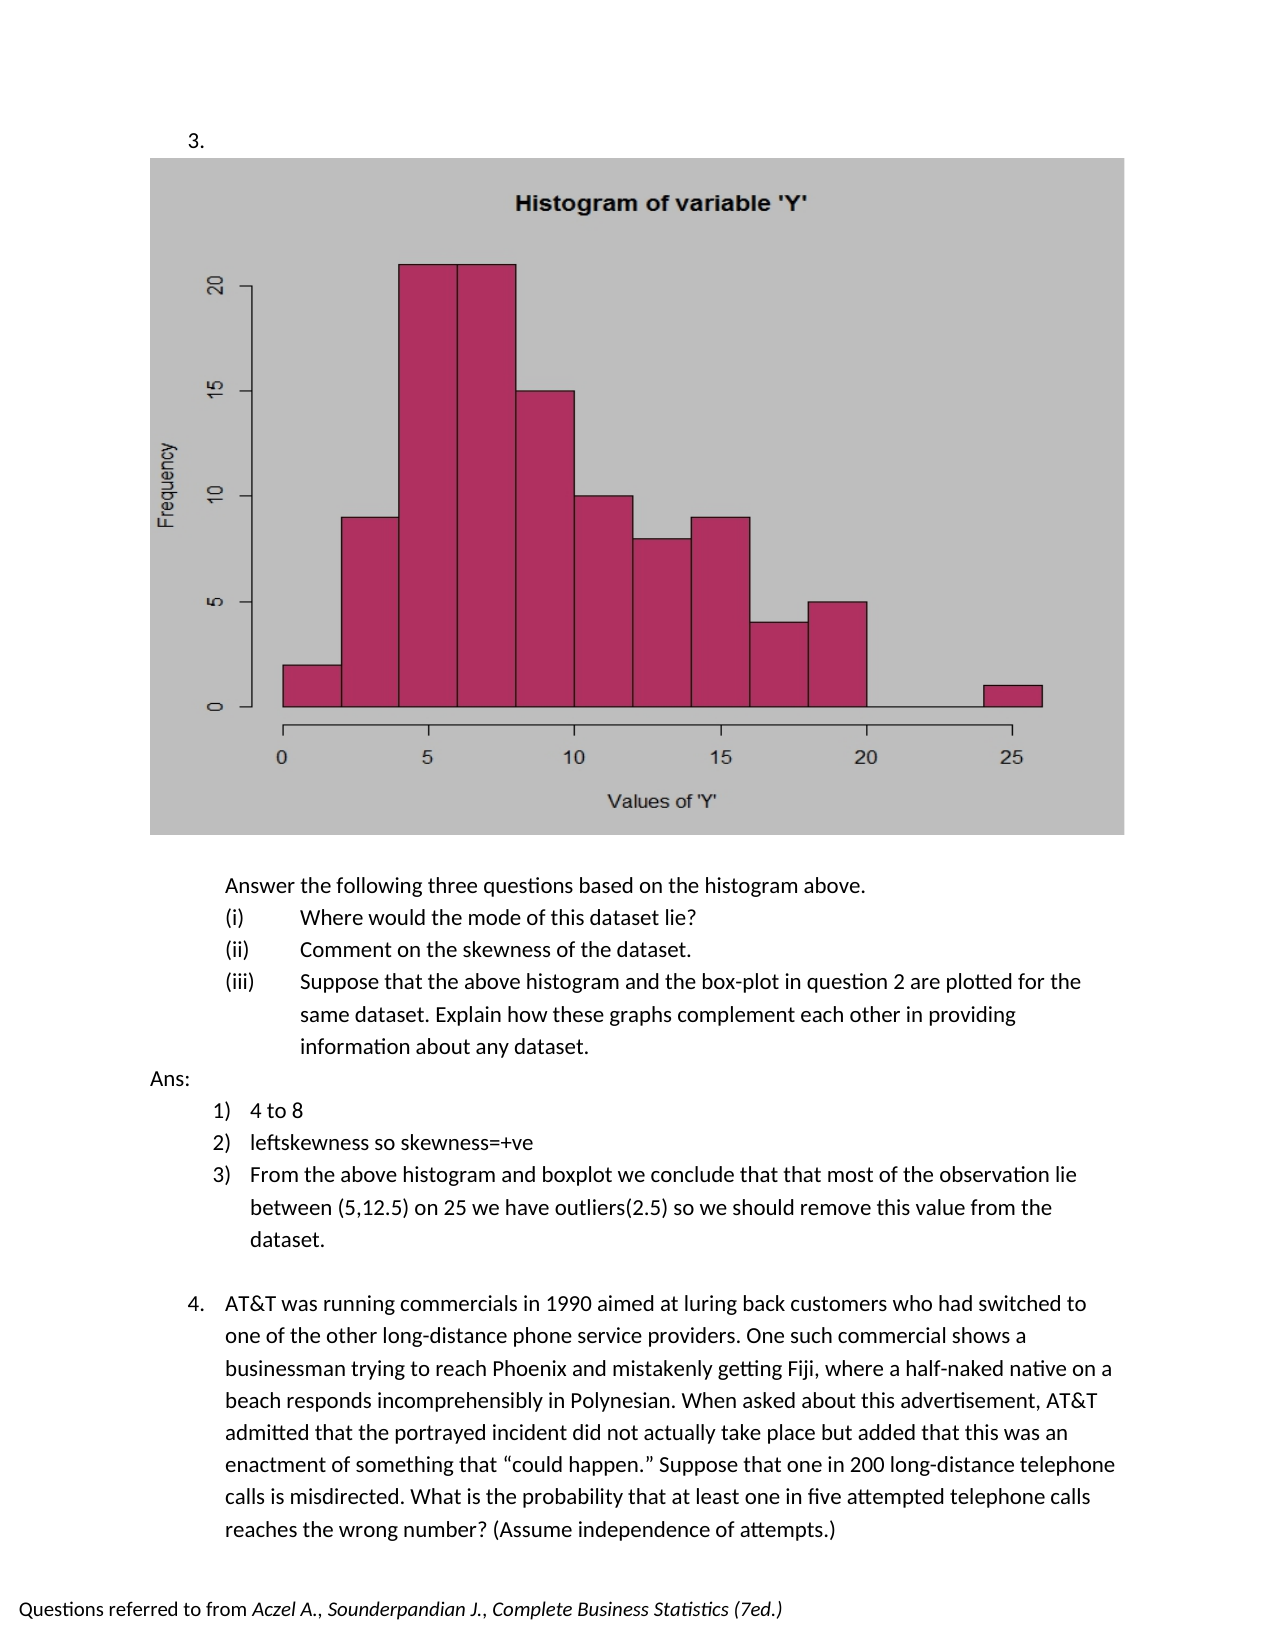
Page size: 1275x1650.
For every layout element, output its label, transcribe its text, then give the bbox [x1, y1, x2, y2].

list leftskewness so skewness=+ve [212, 1128, 1125, 1156]
list Where would the mode of this dataset lie? [225, 903, 1125, 931]
list 4 to 8 [212, 1096, 1125, 1124]
list Suppose that the above histogram and the box-plot in question 2 are plotted for the same dataset. Explain how these graphs complement each other in providing information about any dataset. [225, 967, 1125, 1060]
list Answer the following three questions based on the histogram above. [225, 871, 1125, 899]
list Comment on the skewness of the dataset. [225, 935, 1125, 963]
list AT&T was running commercials in 1990 aimed at luring back customers who had switched to one of the other long-distance phone service providers. One such commercial shows a businessman trying to reach Phoenix and mistakenly getting Fiji, where a half-naked native on a beach responds incomprehensibly in Polynesian. When asked about this advertisement, AT&T admitted that the portrayed incident did not actually take place but added that this was an enactment of something that “could happen.” Suppose that one in 200 long-distance telephone calls is misdirected. What is the probability that at least one in five attempted telephone calls reaches the wrong number? (Assume independence of attempts.) [187, 1289, 1125, 1543]
picture [150, 158, 1125, 835]
text Ans: [150, 1064, 1125, 1092]
list From the above histogram and boxplot we conclude that that most of the observation lie between (5,12.5) on 25 we have outliers(2.5) so we should remove this value from the dataset. [212, 1161, 1125, 1253]
